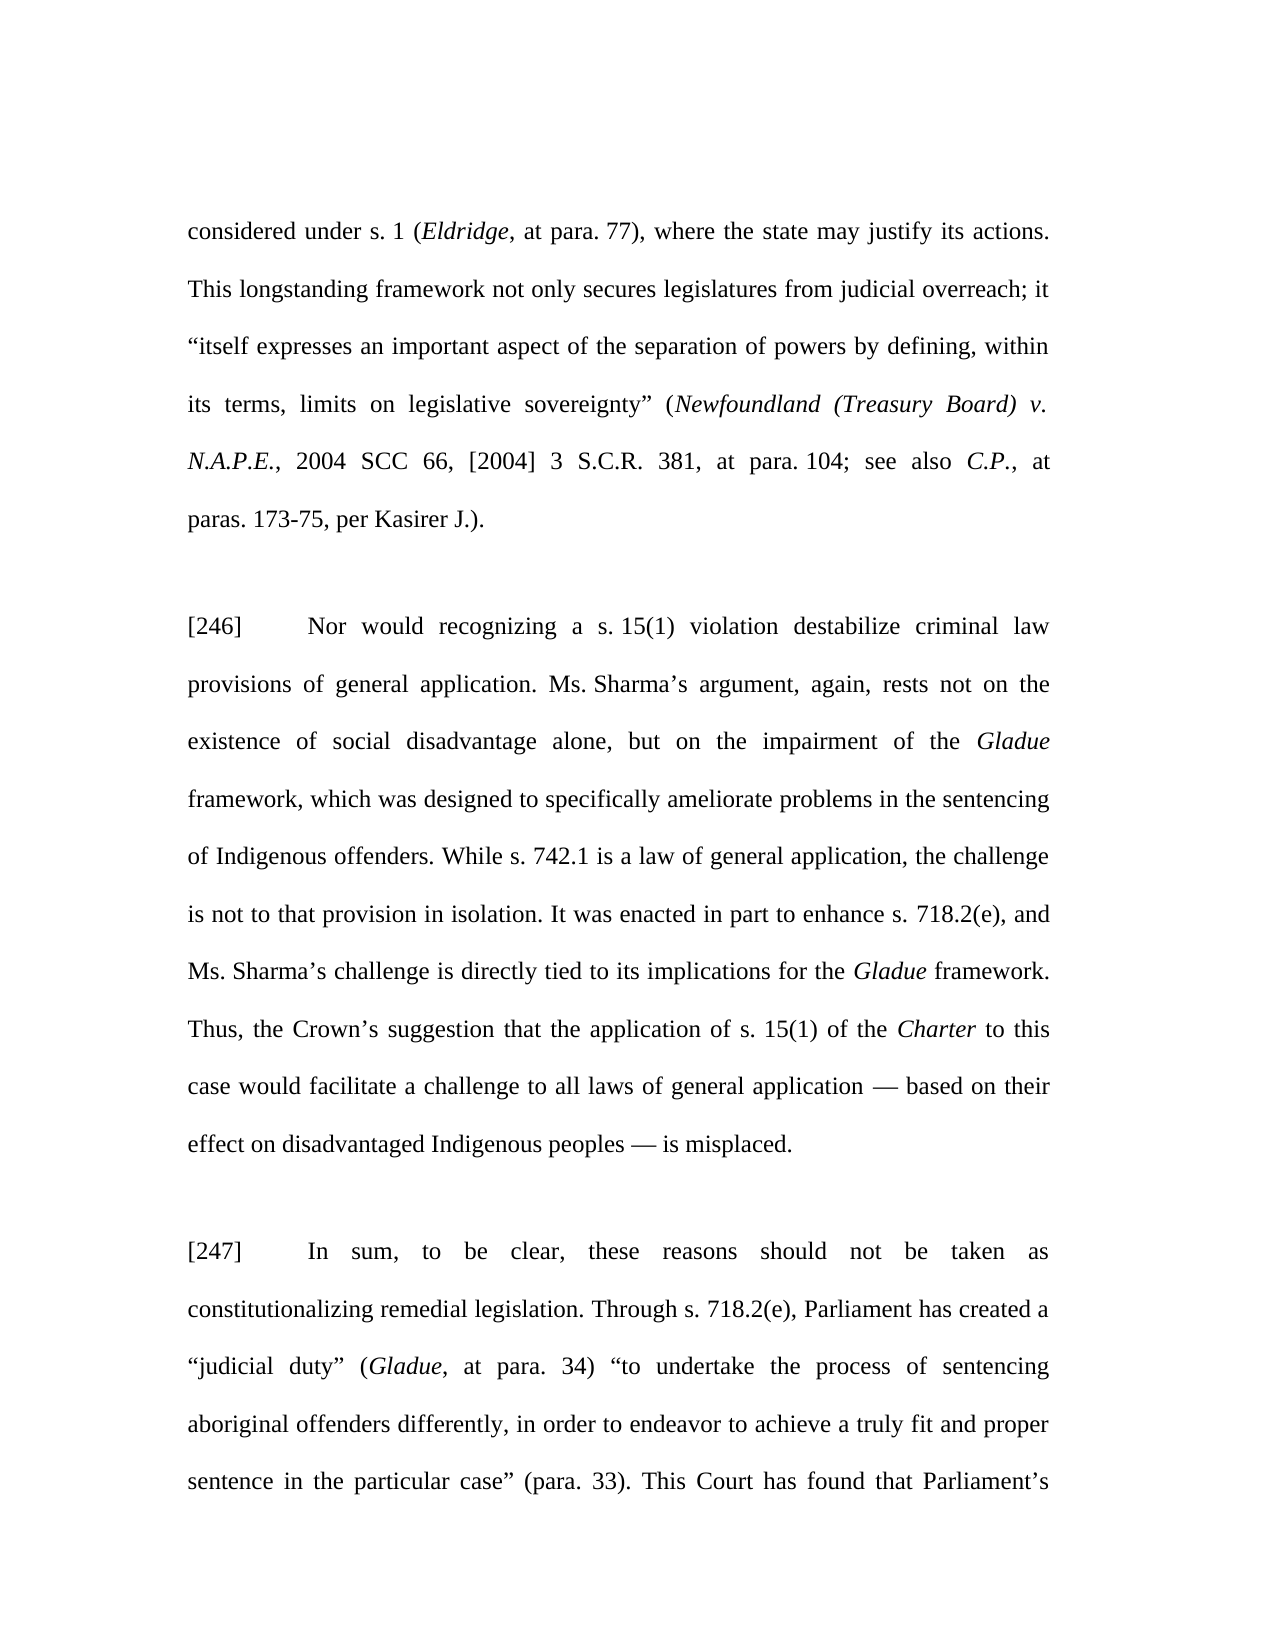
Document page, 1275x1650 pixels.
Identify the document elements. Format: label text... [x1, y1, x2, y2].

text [187, 1236, 1050, 1495]
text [187, 216, 1050, 533]
text Nor would recognizing a s. 15(1) violation destabilize criminal law provisions of general application. Ms. Sharma’s argument, again, rests not on the existence of social disadvantage alone, but on the impairment of the Gladue framework, which was designed to specifically ameliorate problems in the sentencing of Indigenous offenders. While s. 742.1 is a law of general application, the challenge is not to that provision in isolation. It was enacted in part to enhance s. 718.2(e), and Ms. Sharma’s challenge is directly tied to its implications for the Gladue framework. Thus, the Crown’s suggestion that the application of s. 15(1) of the Charter to this case would facilitate a challenge to all laws of general application — based on their effect on disadvantaged Indigenous peoples — is misplaced. [187, 611, 1050, 1158]
